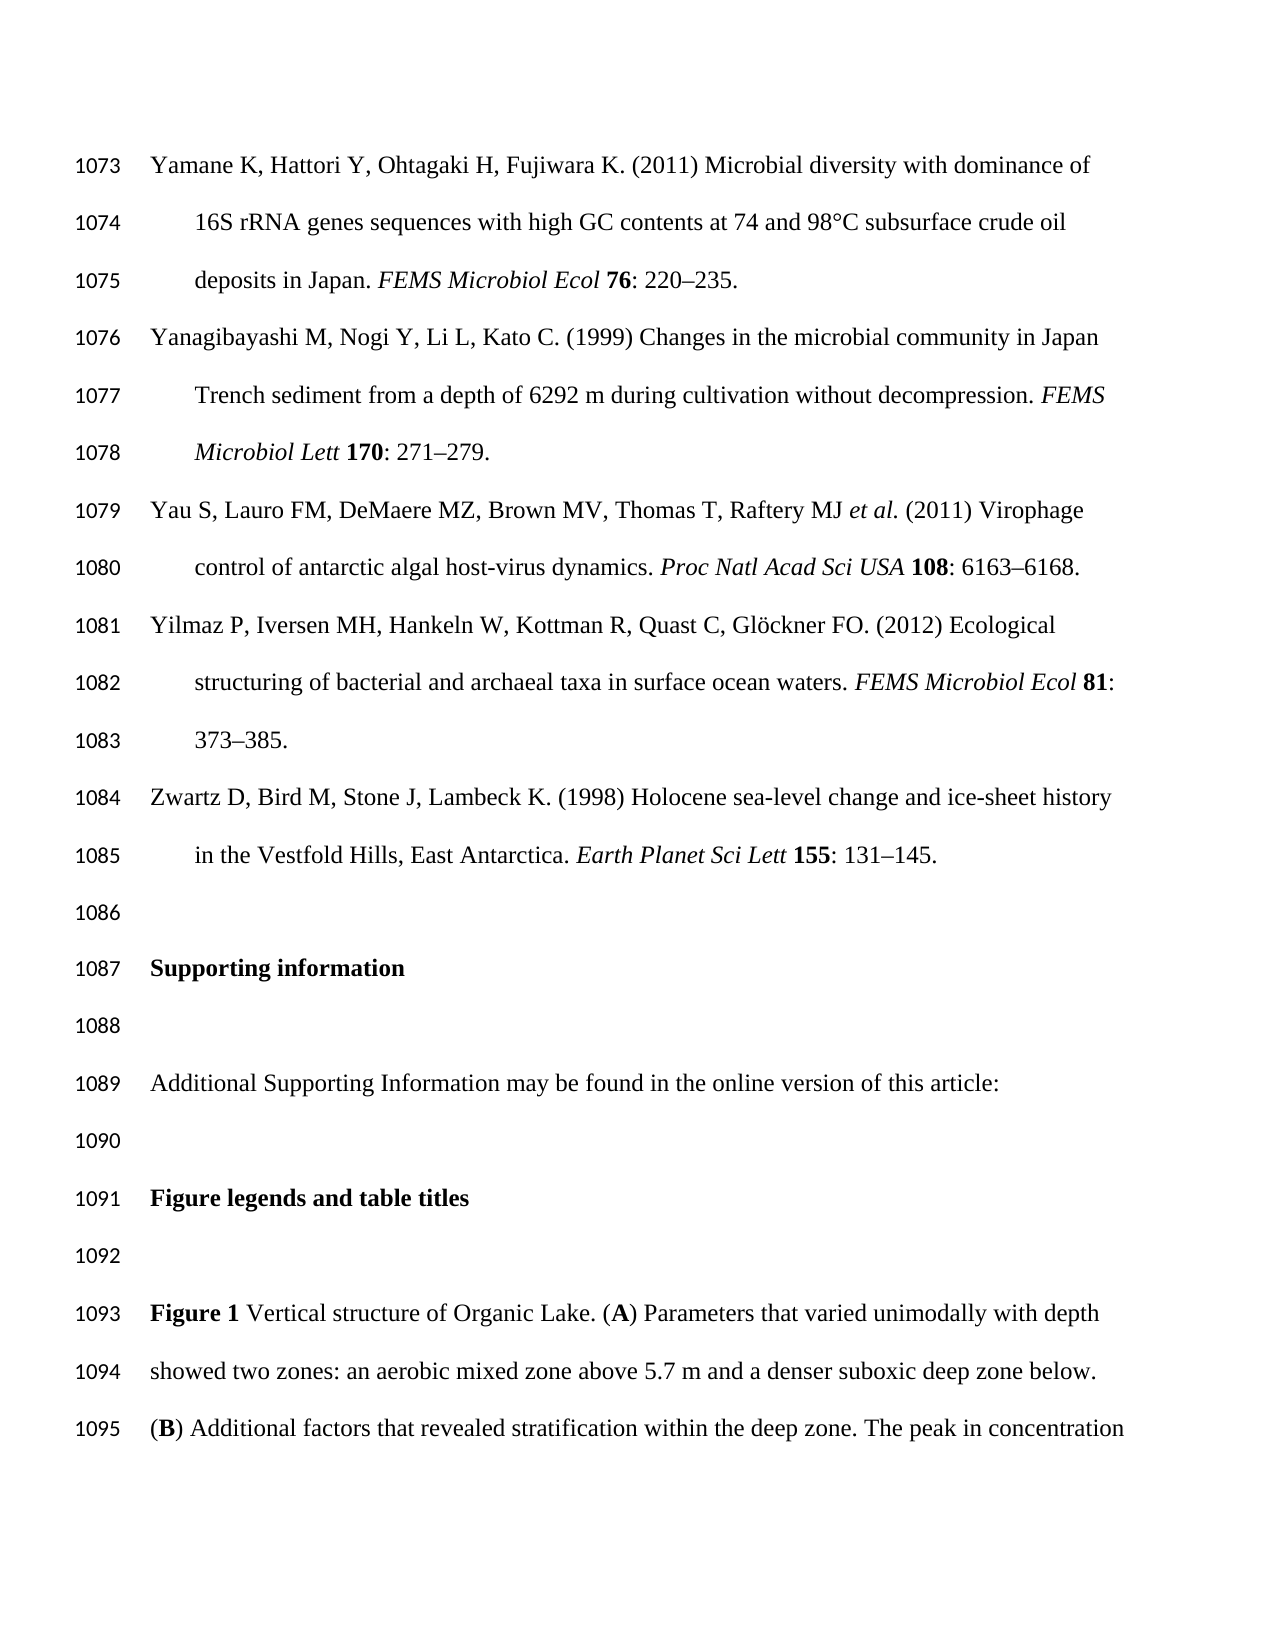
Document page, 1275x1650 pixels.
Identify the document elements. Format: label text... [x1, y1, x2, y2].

text Zwartz D, Bird M, Stone J, Lambeck K. (1998) Holocene sea-level change and ice-sheet history in the Vestfold Hills, East Antarctica. Earth Planet Sci Lett 155: 131–145. [150, 782, 1125, 869]
text Supporting information [150, 953, 1125, 982]
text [150, 1298, 1125, 1442]
text Yanagibayashi M, Nogi Y, Li L, Kato C. (1999) Changes in the microbial community in Japan Trench sediment from a depth of 6292 m during cultivation without decompression. FEMS Microbiol Lett 170: 271–279. [150, 322, 1125, 466]
text Yau S, Lauro FM, DeMaere MZ, Brown MV, Thomas T, Raftery MJ et al. (2011) Virophage control of antarctic algal host-virus dynamics. Proc Natl Acad Sci USA 108: 6163–6168. [150, 495, 1125, 581]
text Yamane K, Hattori Y, Ohtagaki H, Fujiwara K. (2011) Microbial diversity with dominance of 16S rRNA genes sequences with high GC contents at 74 and 98°C subsurface crude oil deposits in Japan. FEMS Microbiol Ecol 76: 220–235. [150, 150, 1125, 294]
text Yilmaz P, Iversen MH, Hankeln W, Kottman R, Quast C, Glöckner FO. (2012) Ecological structuring of bacterial and archaeal taxa in surface ocean waters. FEMS Microbiol Ecol 81: 373–385. [150, 610, 1125, 754]
text Figure legends and table titles [150, 1183, 1125, 1212]
text Additional Supporting Information may be found in the online version of this article: [150, 1068, 1125, 1097]
